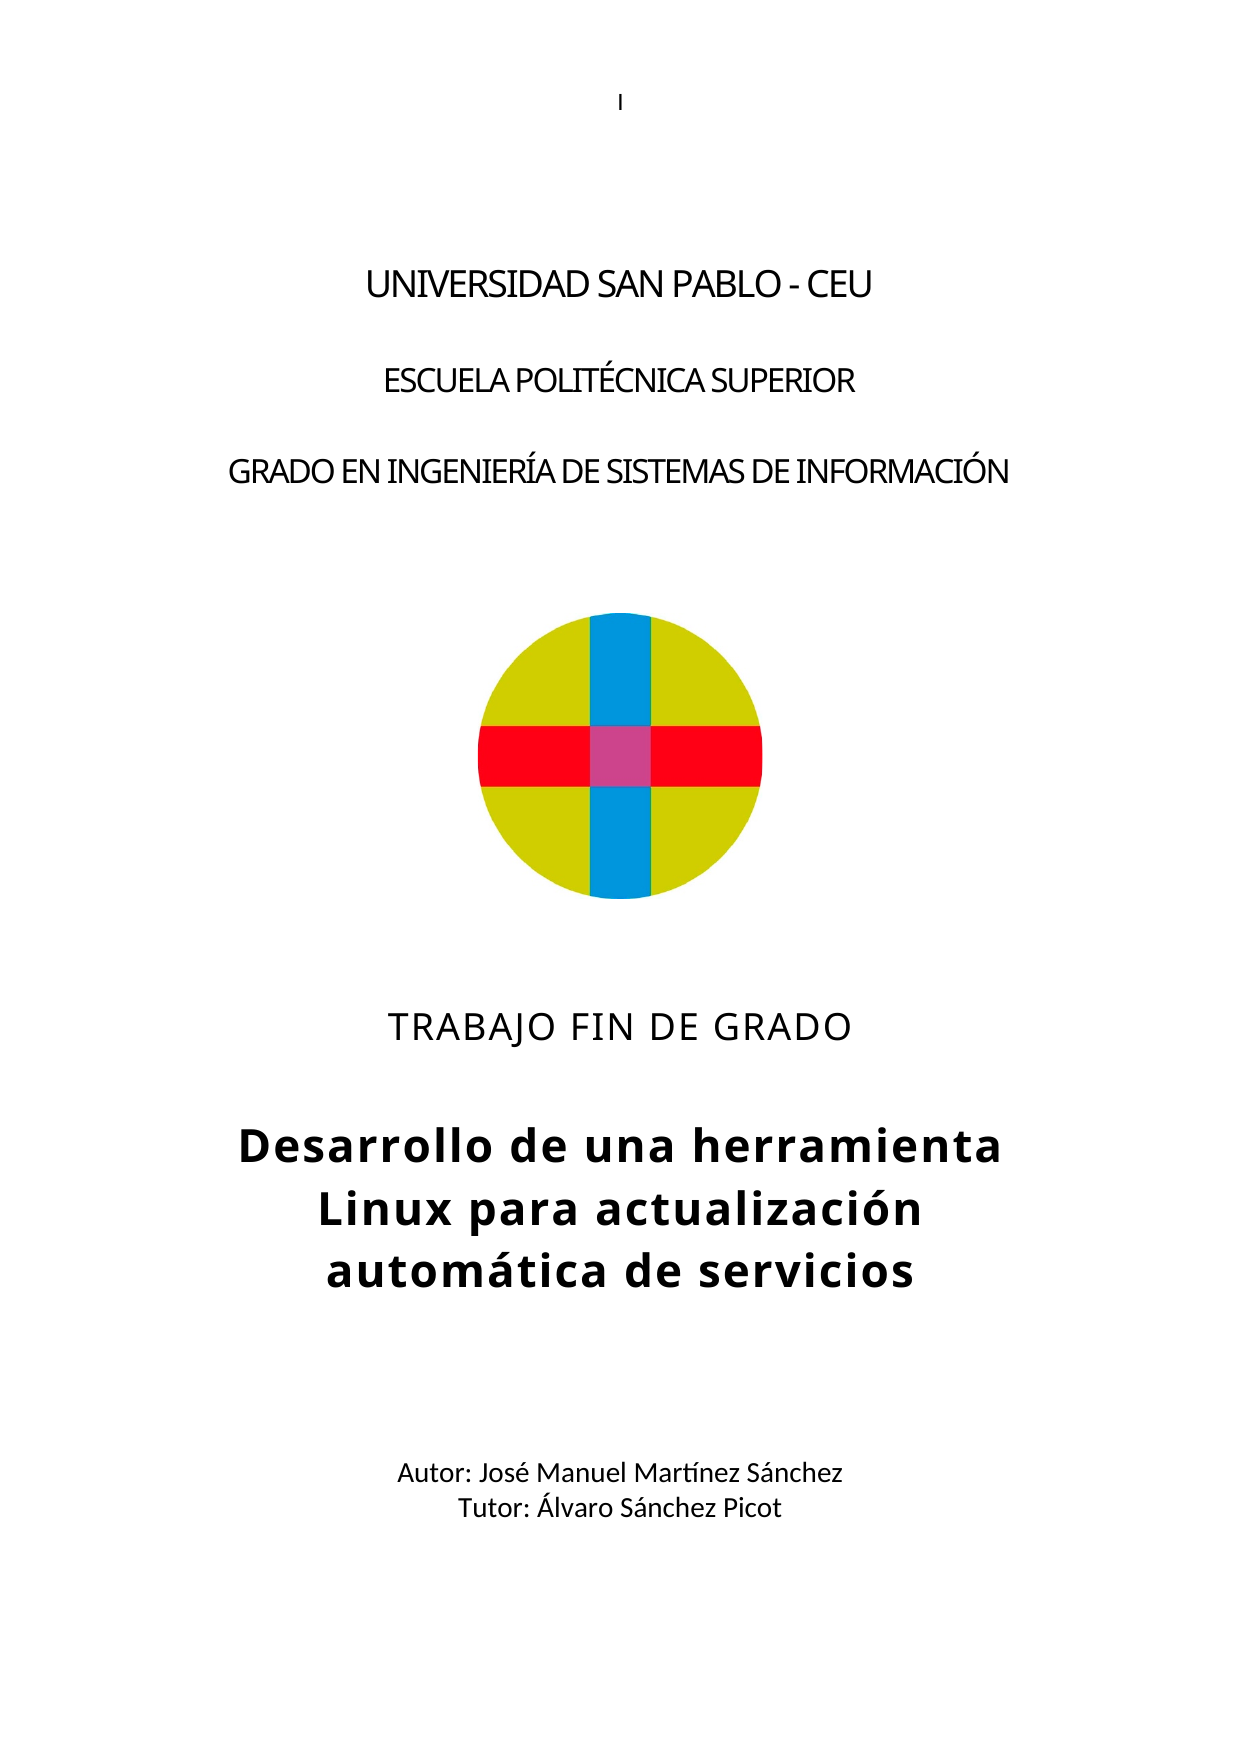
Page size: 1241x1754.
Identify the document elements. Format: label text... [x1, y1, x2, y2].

picture [477, 613, 763, 899]
text UNIVERSIDAD SAN PABLO - CEU [177, 258, 1063, 309]
text TRABAJO FIN DE GRADO [177, 1000, 1063, 1051]
text Autor: José Manuel Martínez Sánchez [177, 1454, 1063, 1489]
text Desarrollo de una herramienta Linux para actualización automática de servicios [177, 1114, 1063, 1301]
text GRADO EN INGENIERÍA DE SISTEMAS DE INFORMACIÓN [177, 448, 1063, 493]
text ESCUELA POLITÉCNICA SUPERIOR [177, 357, 1063, 402]
text Tutor: Álvaro Sánchez Picot [177, 1489, 1063, 1525]
